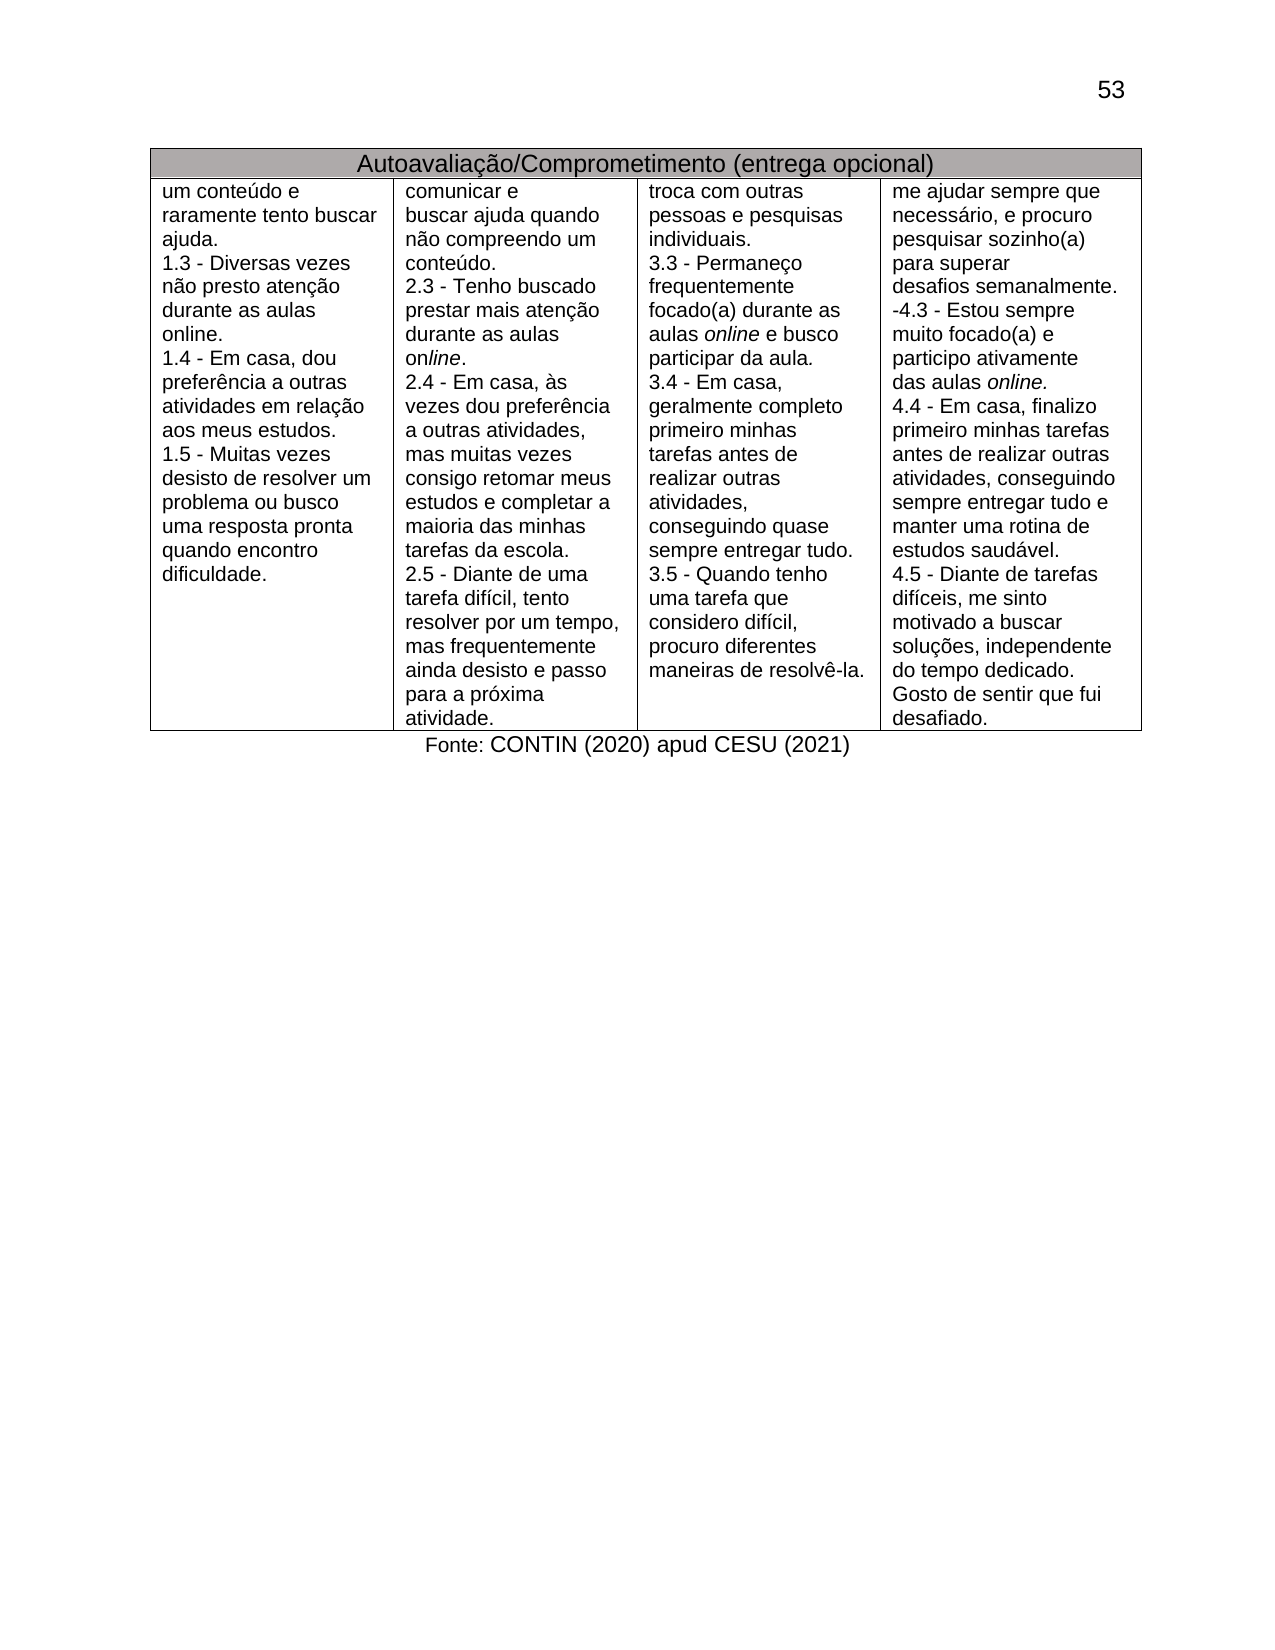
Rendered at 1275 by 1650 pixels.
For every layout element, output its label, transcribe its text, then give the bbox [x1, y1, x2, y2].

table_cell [151, 179, 393, 729]
table_header Autoavaliação/Comprometimento (entrega opcional) [151, 149, 1141, 177]
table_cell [881, 179, 1141, 729]
text Fonte: CONTIN (2020) apud CESU (2021) [150, 731, 1125, 757]
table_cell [638, 179, 880, 729]
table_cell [394, 179, 637, 729]
